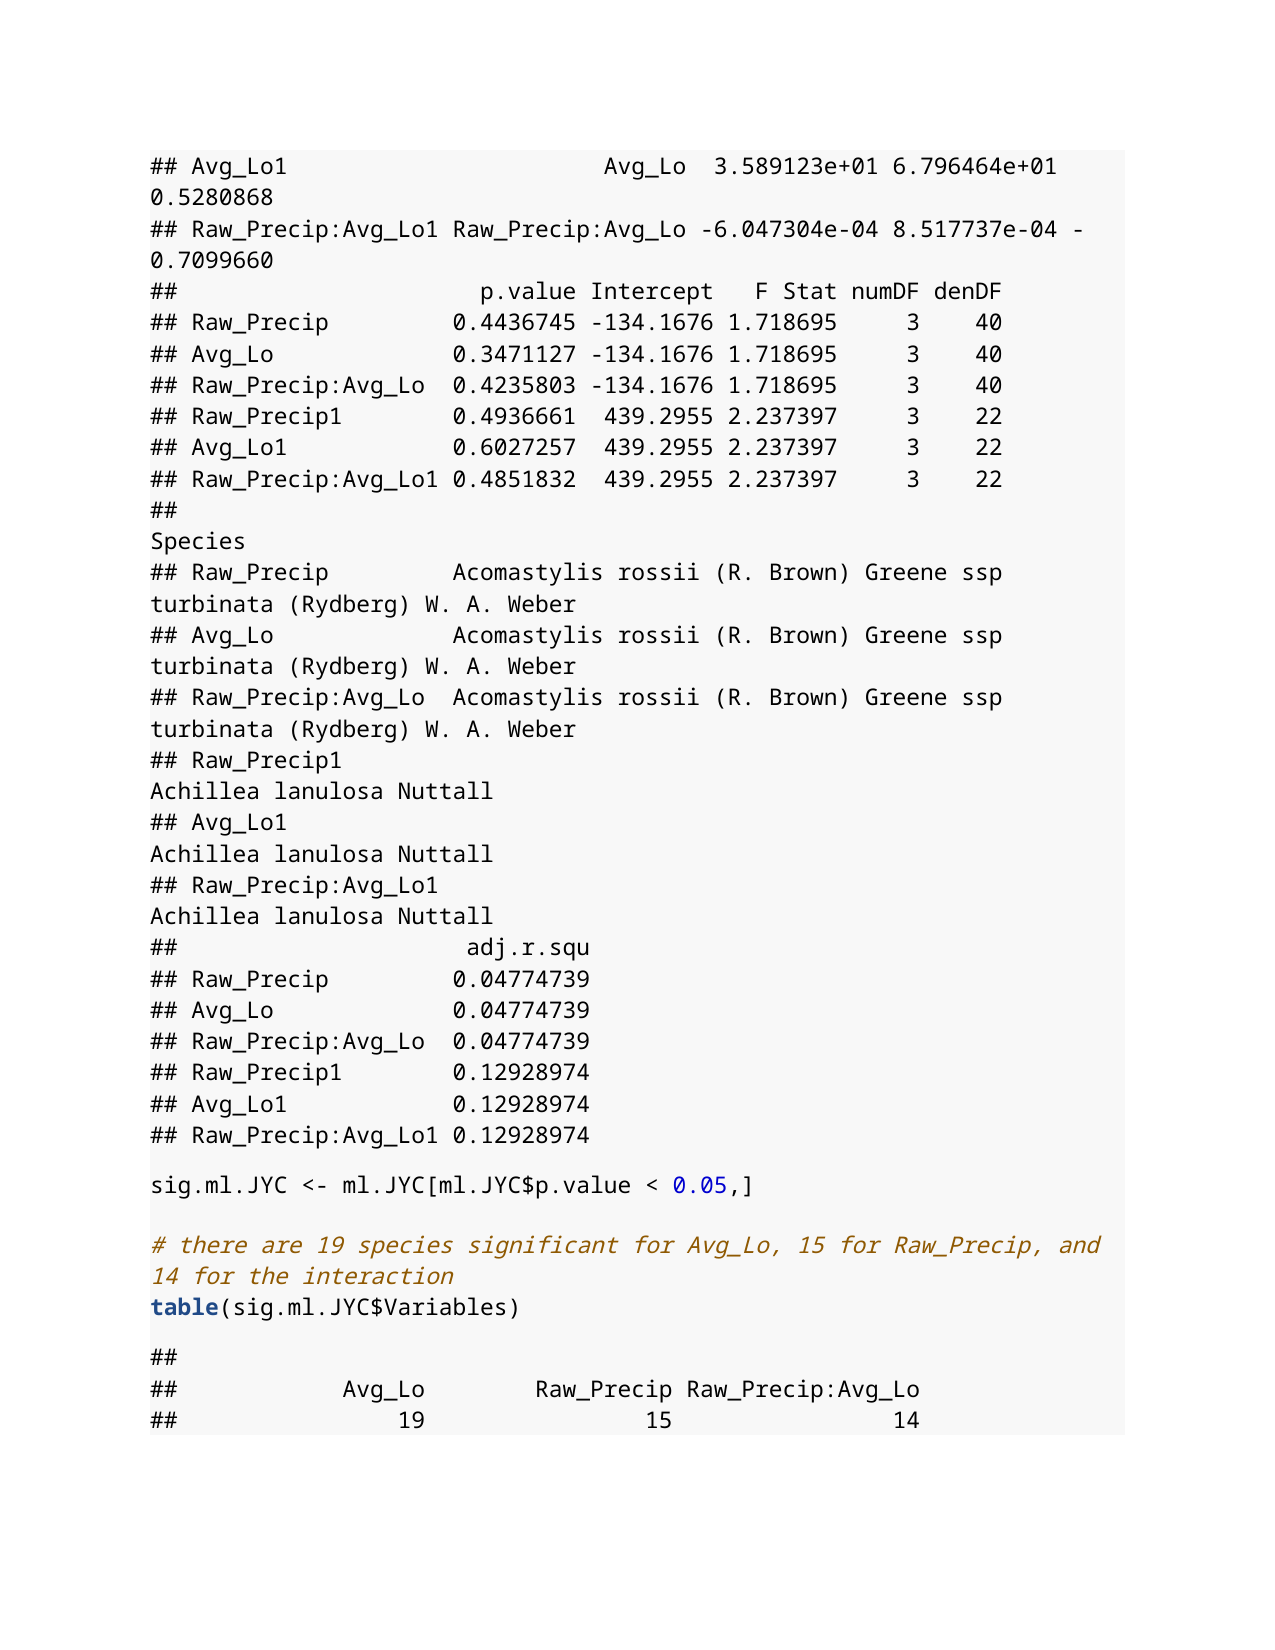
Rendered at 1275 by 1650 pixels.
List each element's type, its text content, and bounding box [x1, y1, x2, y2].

text sig.ml.JYC <- ml.JYC[ml.JYC$p.value < 0.05,] # there are 19 species significant for Avg_Lo, 15 for Raw_Precip, and 14 for the interaction table(sig.ml.JYC$Variables) [150, 1169, 1125, 1322]
text ## ## Avg_Lo Raw_Precip Raw_Precip:Avg_Lo ## 19 15 14 [150, 1341, 1125, 1435]
